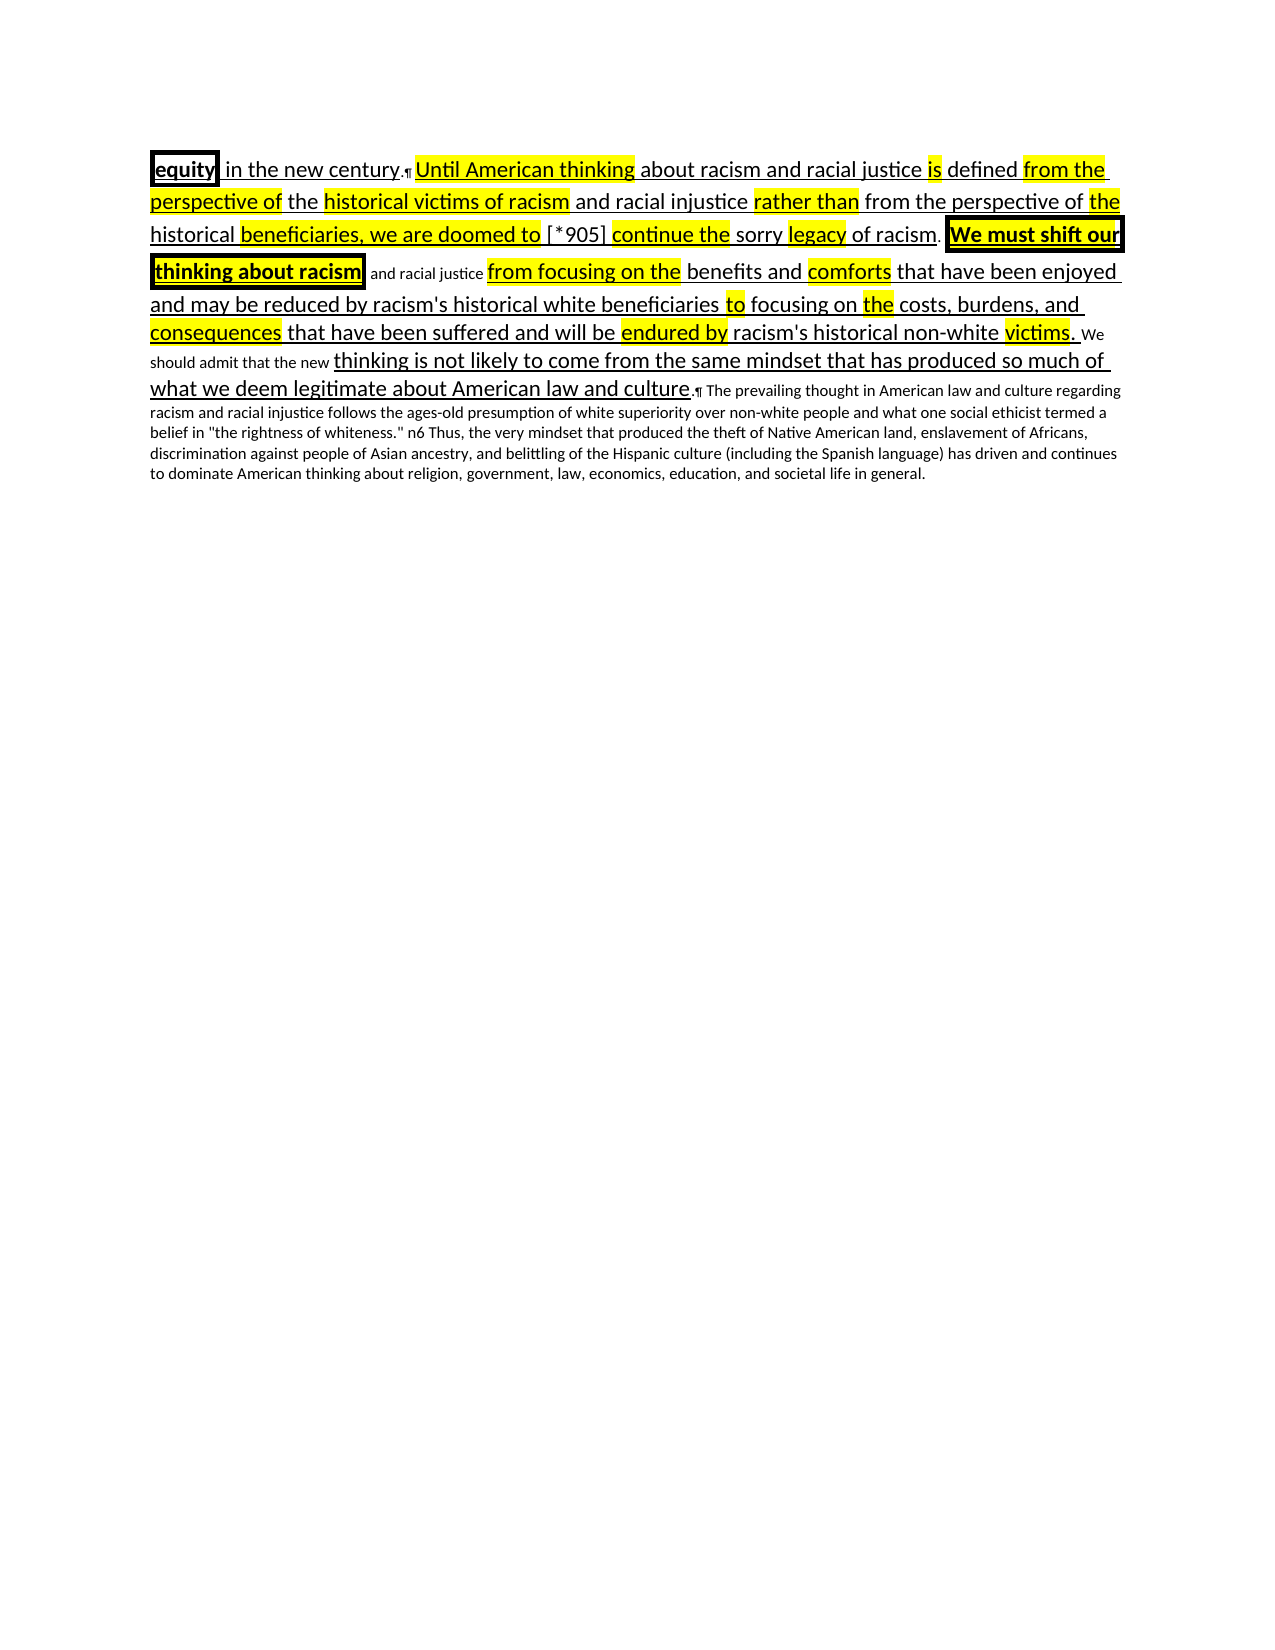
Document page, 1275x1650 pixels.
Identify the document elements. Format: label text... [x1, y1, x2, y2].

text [151, 150, 1125, 215]
